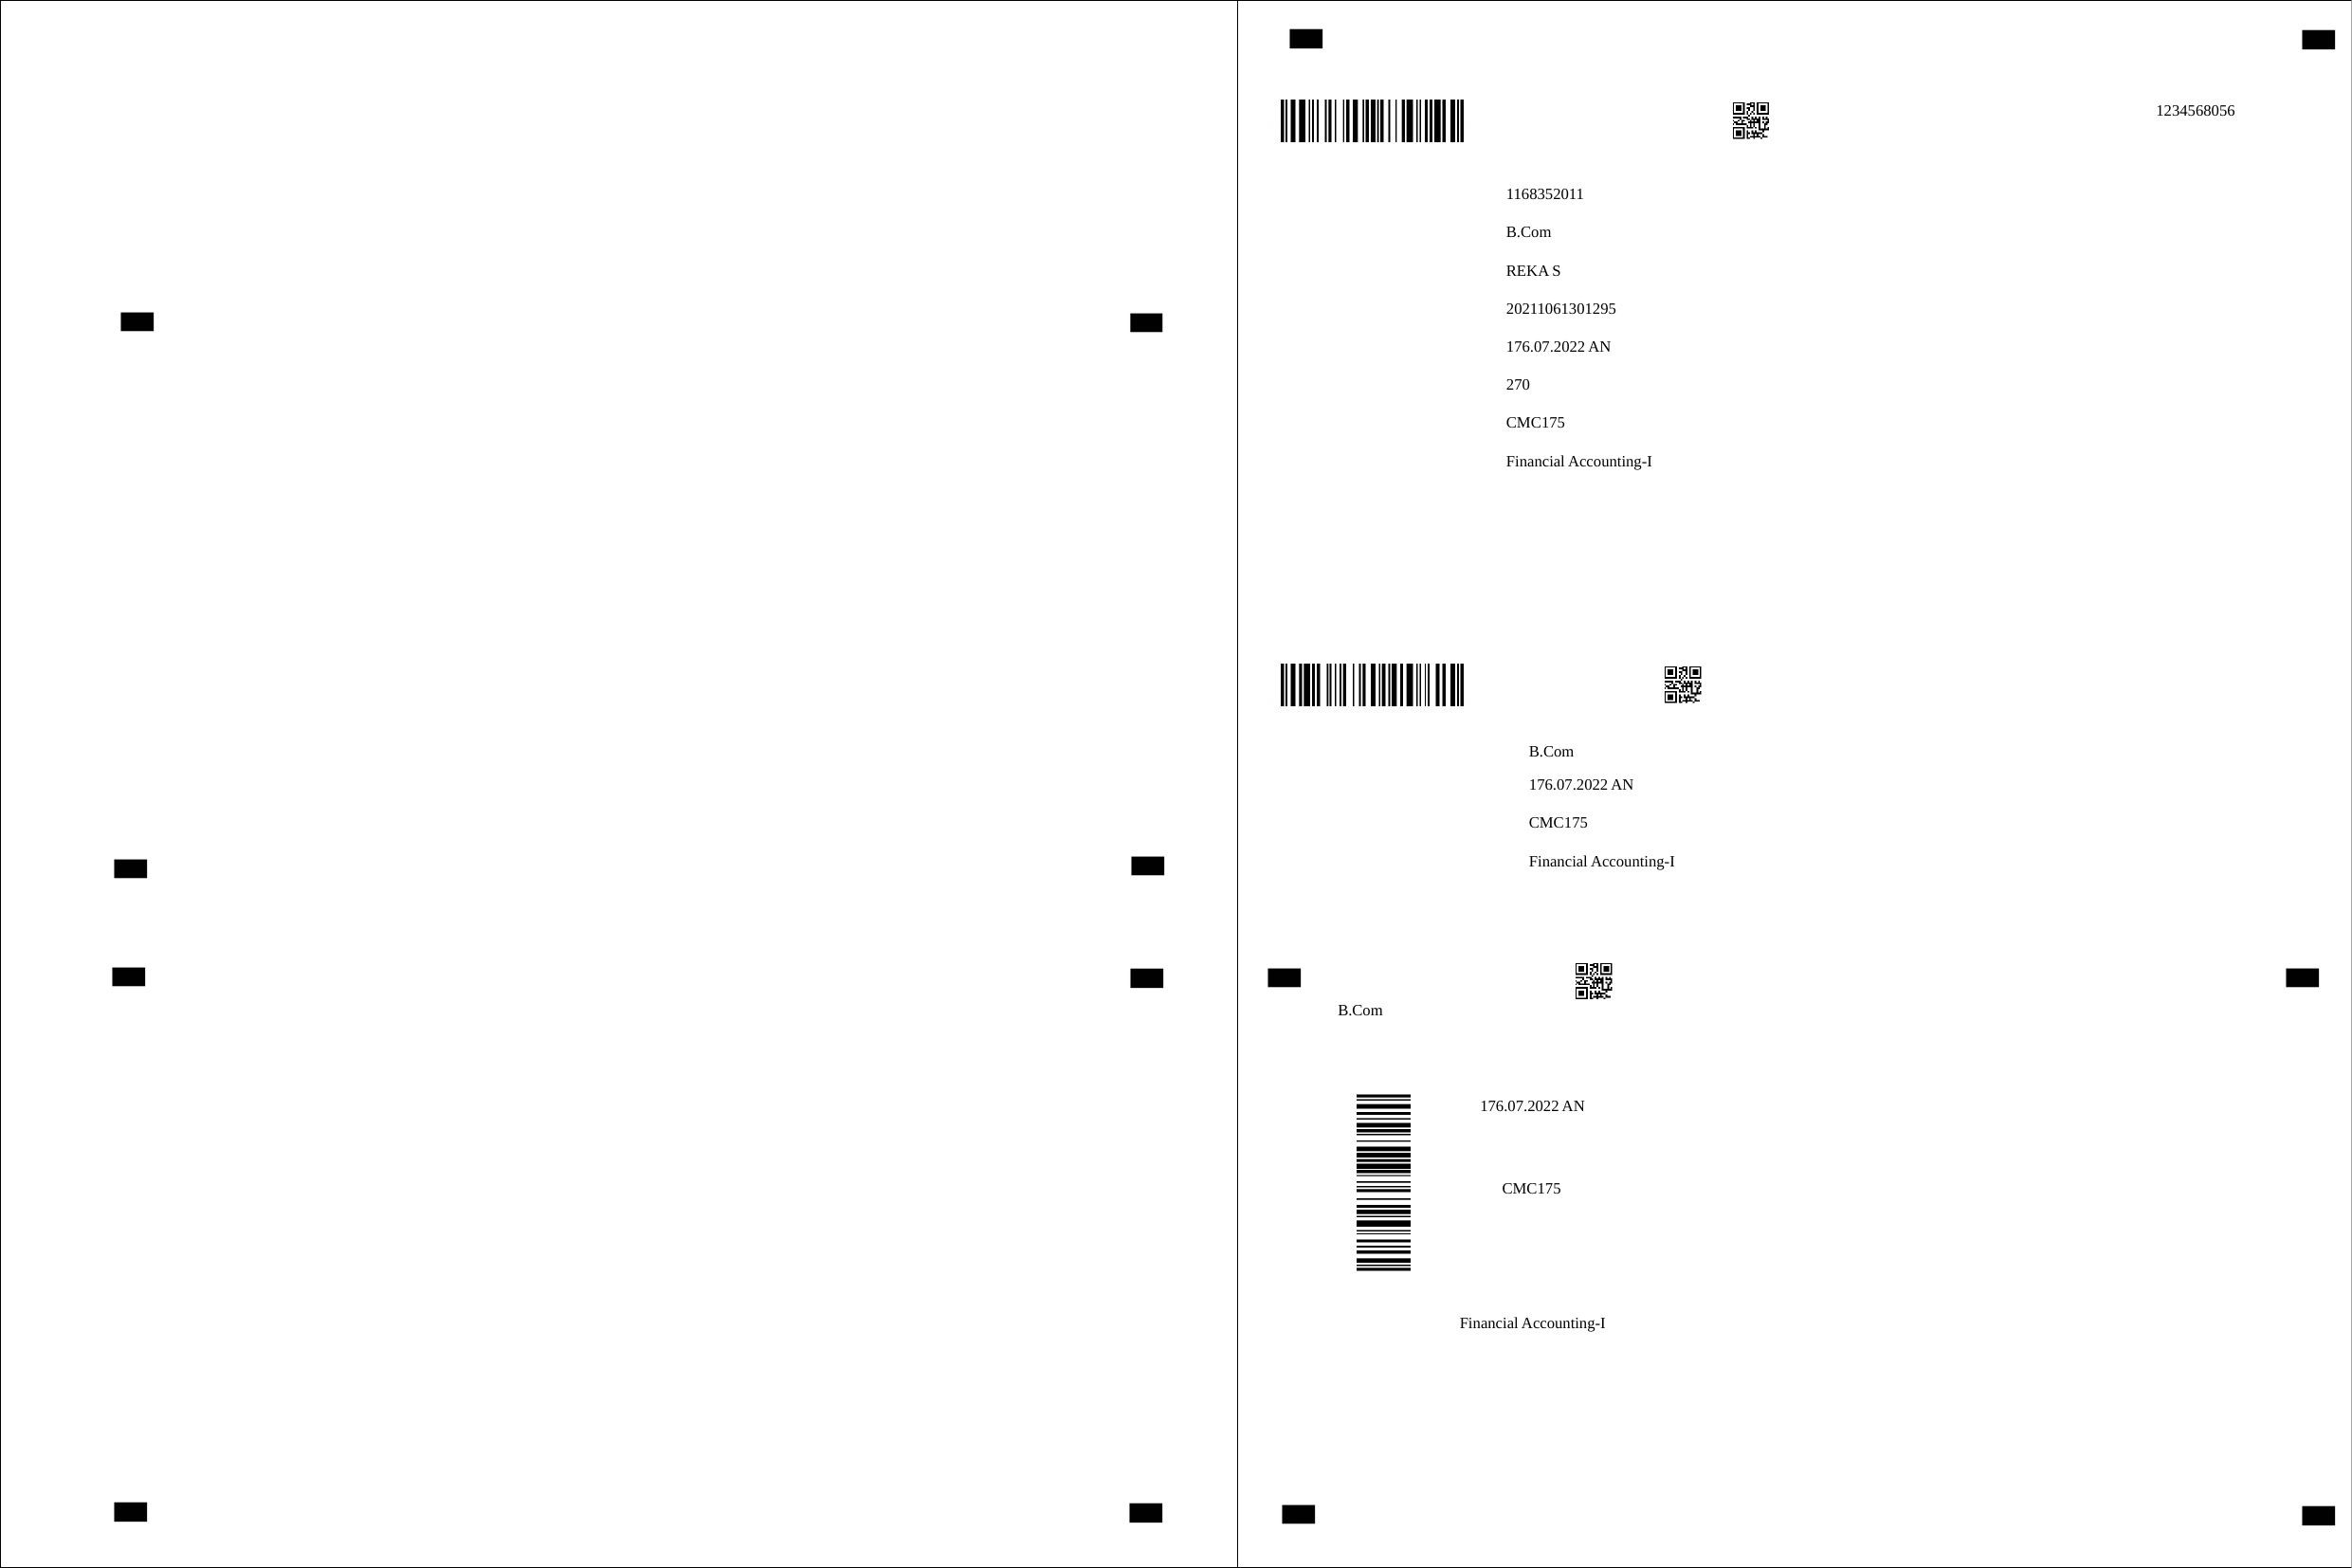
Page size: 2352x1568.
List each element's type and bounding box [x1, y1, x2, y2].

picture [2299, 28, 2338, 51]
picture [1126, 1502, 1165, 1524]
picture [111, 1501, 150, 1523]
picture [1568, 956, 1619, 1006]
table_header [1238, 1, 2351, 1567]
picture [1128, 855, 1167, 877]
picture [1267, 95, 1479, 146]
picture [1280, 1504, 1318, 1525]
table_header [1, 1, 1237, 1567]
picture [2283, 967, 2322, 989]
picture [1286, 28, 1325, 50]
picture [2299, 1504, 2338, 1527]
picture [1657, 660, 1708, 710]
picture [1267, 660, 1479, 710]
picture [109, 966, 148, 988]
picture [1127, 312, 1165, 334]
picture [1350, 1080, 1411, 1285]
picture [118, 311, 156, 333]
picture [1128, 968, 1166, 990]
picture [111, 858, 150, 880]
picture [1265, 967, 1304, 989]
picture [1725, 95, 1776, 146]
